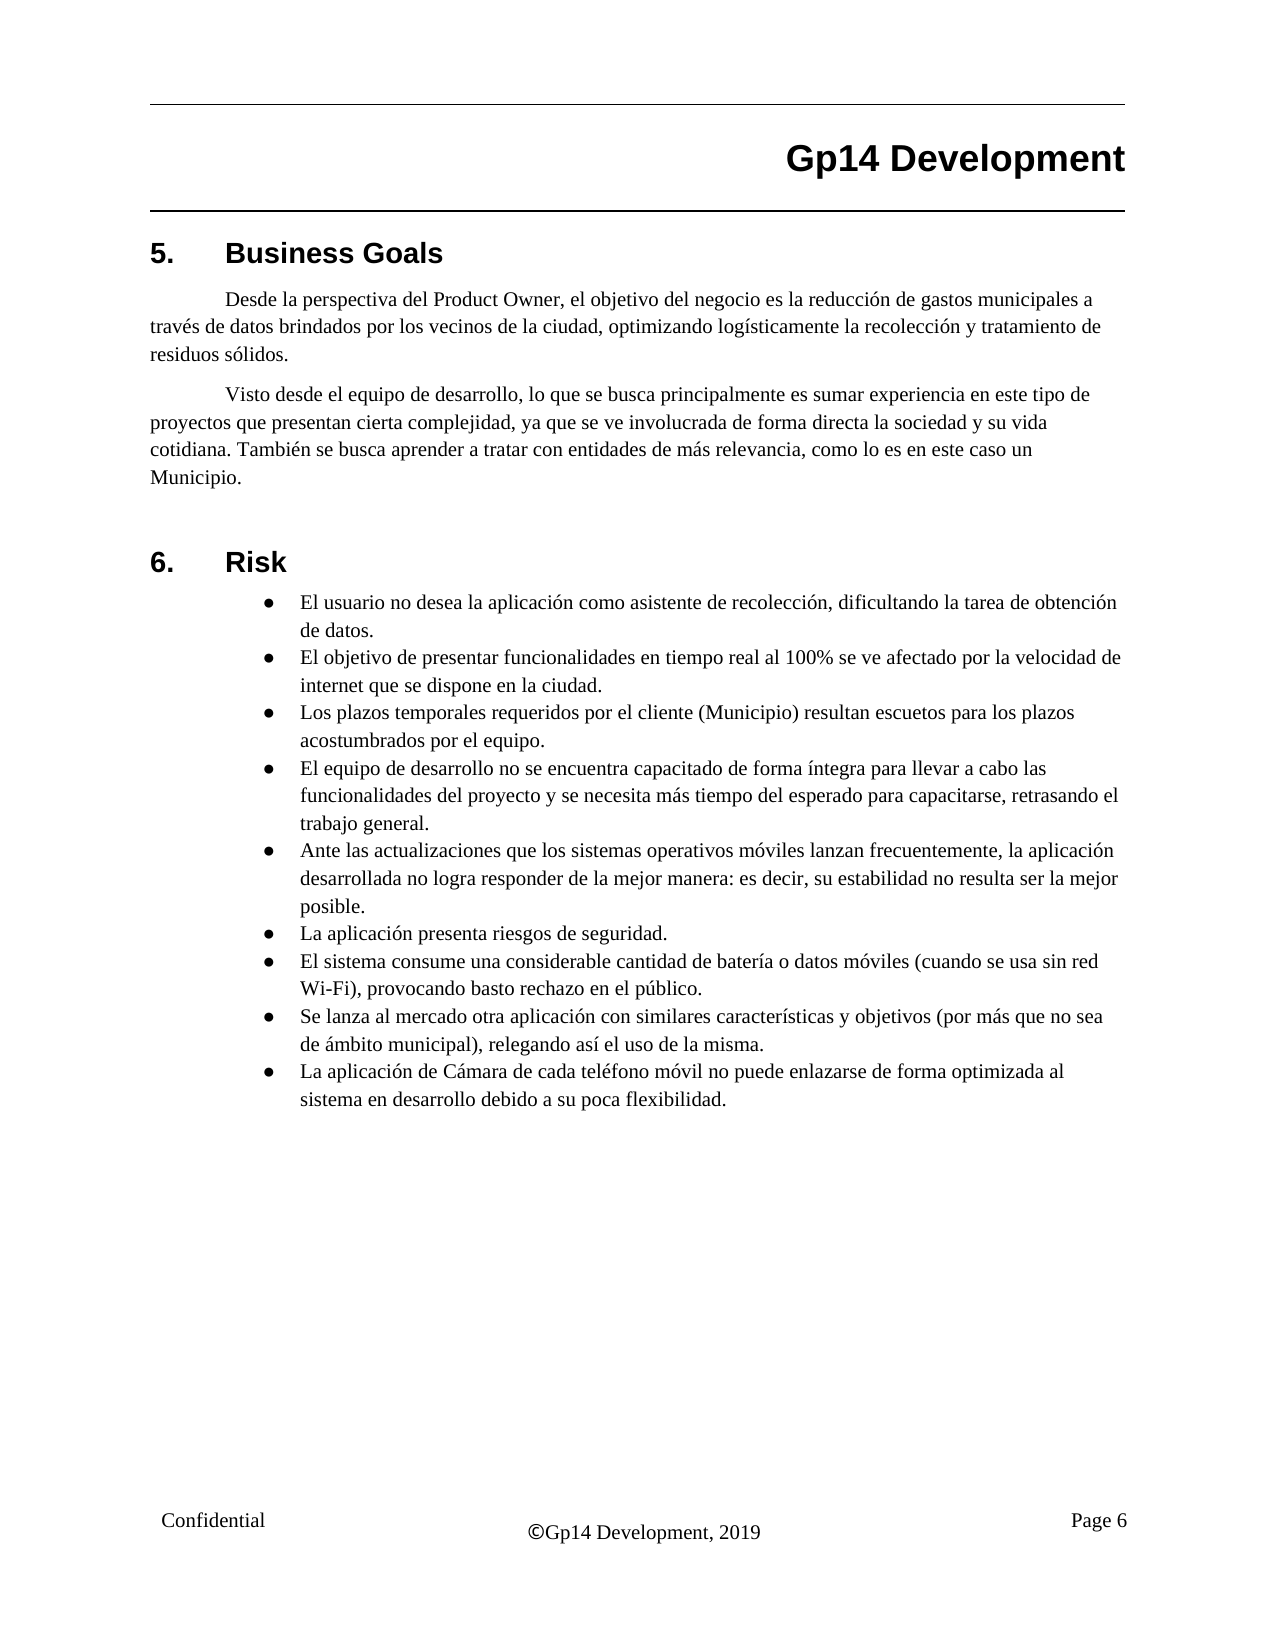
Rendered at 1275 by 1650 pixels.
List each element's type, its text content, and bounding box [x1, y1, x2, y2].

subtitle Business Goals [150, 236, 1125, 269]
list El equipo de desarrollo no se encuentra capacitado de forma íntegra para llevar a cabo las funcionalidades del proyecto y se necesita más tiempo del esperado para capacitarse, retrasando el trabajo general. [262, 756, 1125, 835]
text Desde la perspectiva del Product Owner, el objetivo del negocio es la reducción de gastos municipales a través de datos brindados por los vecinos de la ciudad, optimizando logísticamente la recolección y tratamiento de residuos sólidos. [150, 287, 1125, 366]
text Visto desde el equipo de desarrollo, lo que se busca principalmente es sumar experiencia en este tipo de proyectos que presentan cierta complejidad, ya que se ve involucrada de forma directa la sociedad y su vida cotidiana. También se busca aprender a tratar con entidades de más relevancia, como lo es en este caso un Municipio. [150, 382, 1125, 489]
list Los plazos temporales requeridos por el cliente (Municipio) resultan escuetos para los plazos acostumbrados por el equipo. [262, 700, 1125, 752]
list El sistema consume una considerable cantidad de batería o datos móviles (cuando se usa sin red Wi-Fi), provocando basto rechazo en el público. [262, 949, 1125, 1000]
list El objetivo de presentar funcionalidades en tiempo real al 100% se ve afectado por la velocidad de internet que se dispone en la ciudad. [262, 645, 1125, 697]
list La aplicación presenta riesgos de seguridad. [262, 921, 1125, 945]
subtitle Risk [150, 545, 1125, 579]
list El usuario no desea la aplicación como asistente de recolección, dificultando la tarea de obtención de datos. [262, 590, 1125, 642]
list Se lanza al mercado otra aplicación con similares características y objetivos (por más que no sea de ámbito municipal), relegando así el uso de la misma. [262, 1004, 1125, 1056]
list La aplicación de Cámara de cada teléfono móvil no puede enlazarse de forma optimizada al sistema en desarrollo debido a su poca flexibilidad. [262, 1059, 1125, 1111]
list Ante las actualizaciones que los sistemas operativos móviles lanzan frecuentemente, la aplicación desarrollada no logra responder de la mejor manera: es decir, su estabilidad no resulta ser la mejor posible. [262, 838, 1125, 918]
